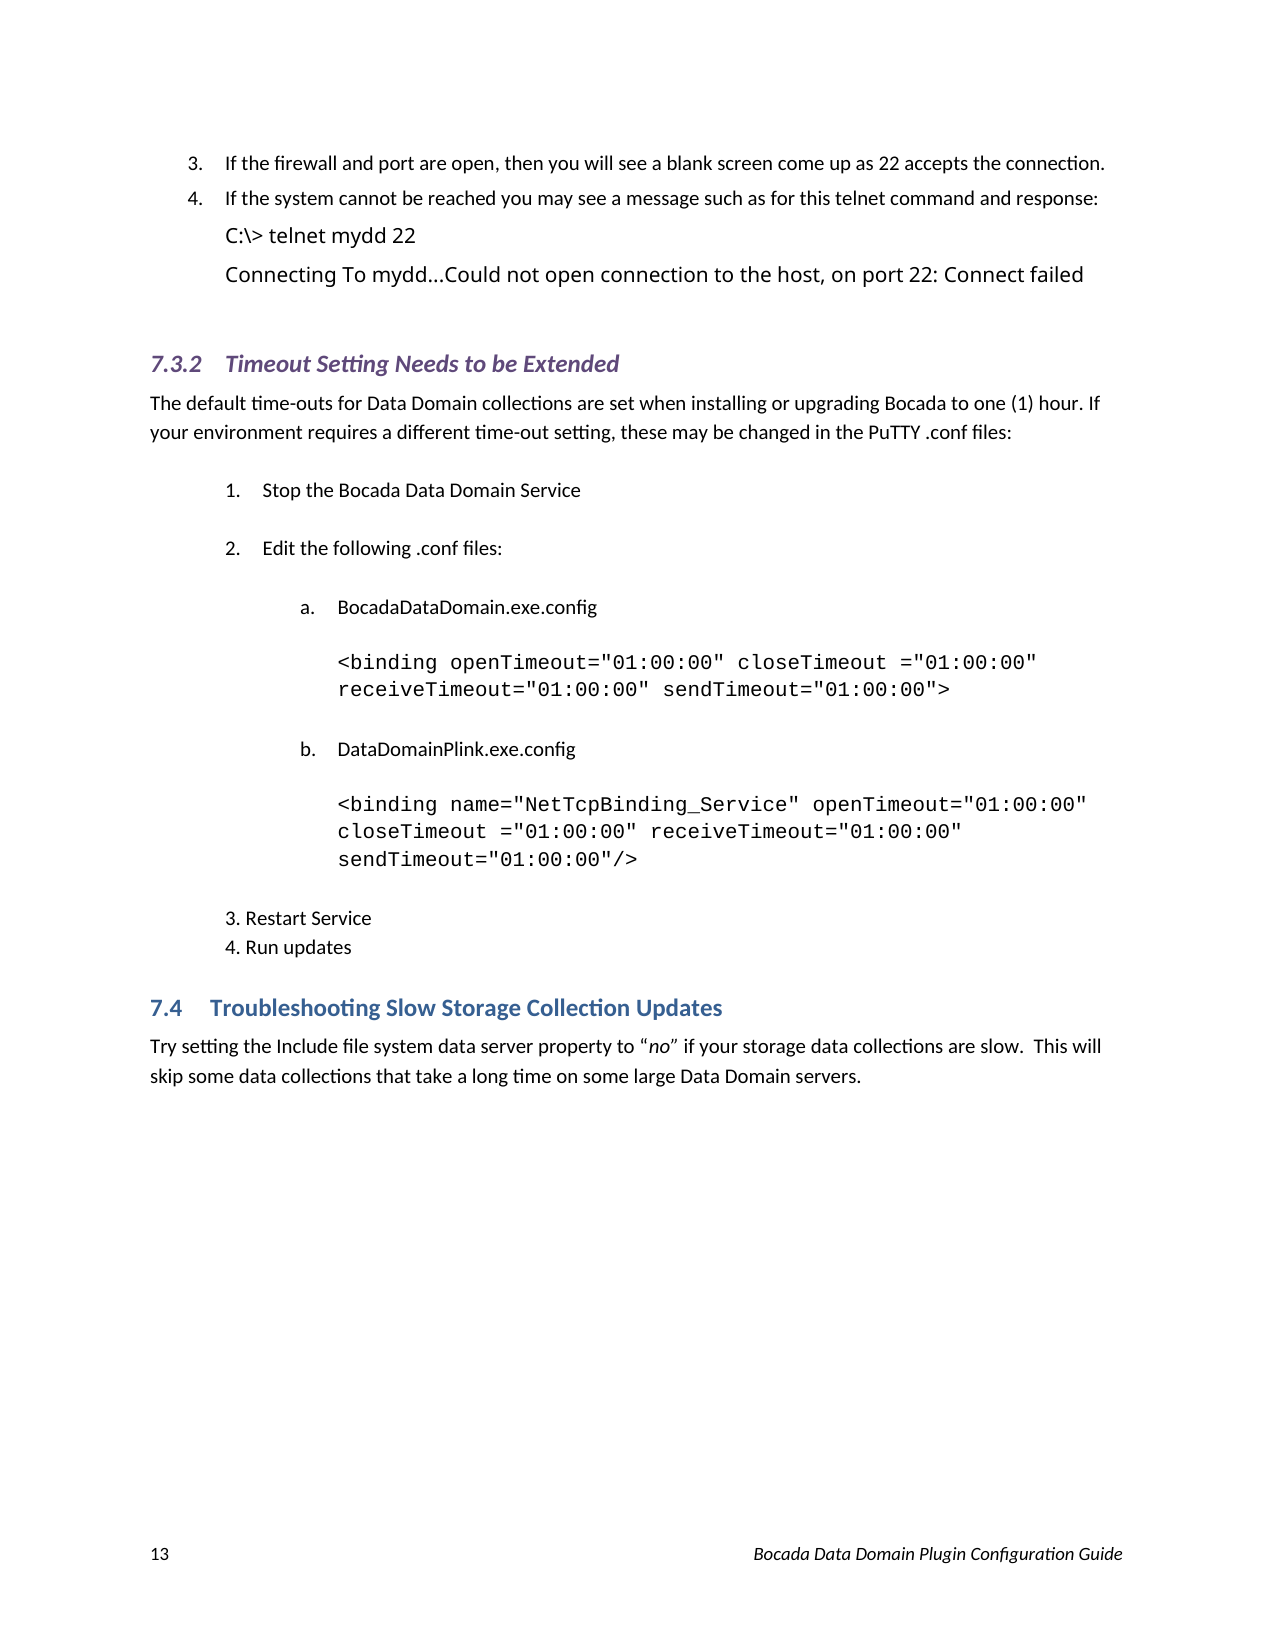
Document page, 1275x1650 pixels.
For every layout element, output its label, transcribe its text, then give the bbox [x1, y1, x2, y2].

subtitle Troubleshooting Slow Storage Collection Updates [150, 992, 1125, 1023]
list DataDomainPlink.exe.config [300, 736, 1125, 761]
list If the firewall and port are open, then you will see a blank screen come up as 22 accepts the connection. [187, 150, 1125, 175]
text Connecting To mydd...Could not open connection to the host, on port 22: Connect failed [225, 260, 1125, 288]
text Try setting the Include file system data server property to “no” if your storage data collections are slow. This will skip some data collections that take a long time on some large Data Domain servers. [150, 1034, 1125, 1088]
list BocadaDataDomain.exe.config [300, 594, 1125, 619]
text 4. Run updates [225, 934, 1125, 959]
text C:\> telnet mydd 22 [225, 221, 1125, 249]
text 3. Restart Service [225, 905, 1125, 930]
list Edit the following .conf files: [225, 536, 1125, 561]
list If the system cannot be reached you may see a message such as for this telnet command and response: [187, 185, 1125, 211]
text <binding openTimeout="01:00:00" closeTimeout ="01:00:00" receiveTimeout="01:00:00" sendTimeout="01:00:00"> [337, 652, 1125, 703]
text <binding name="NetTcpBinding_Service" openTimeout="01:00:00" closeTimeout ="01:00:00" receiveTimeout="01:00:00" sendTimeout="01:00:00"/> [337, 794, 1125, 872]
list Stop the Bocada Data Domain Service [225, 477, 1125, 503]
text The default time-outs for Data Domain collections are set when installing or upgrading Bocada to one (1) hour. If your environment requires a different time-out setting, these may be changed in the PuTTY .conf files: [150, 390, 1125, 444]
subtitle Timeout Setting Needs to be Extended [150, 348, 1125, 379]
